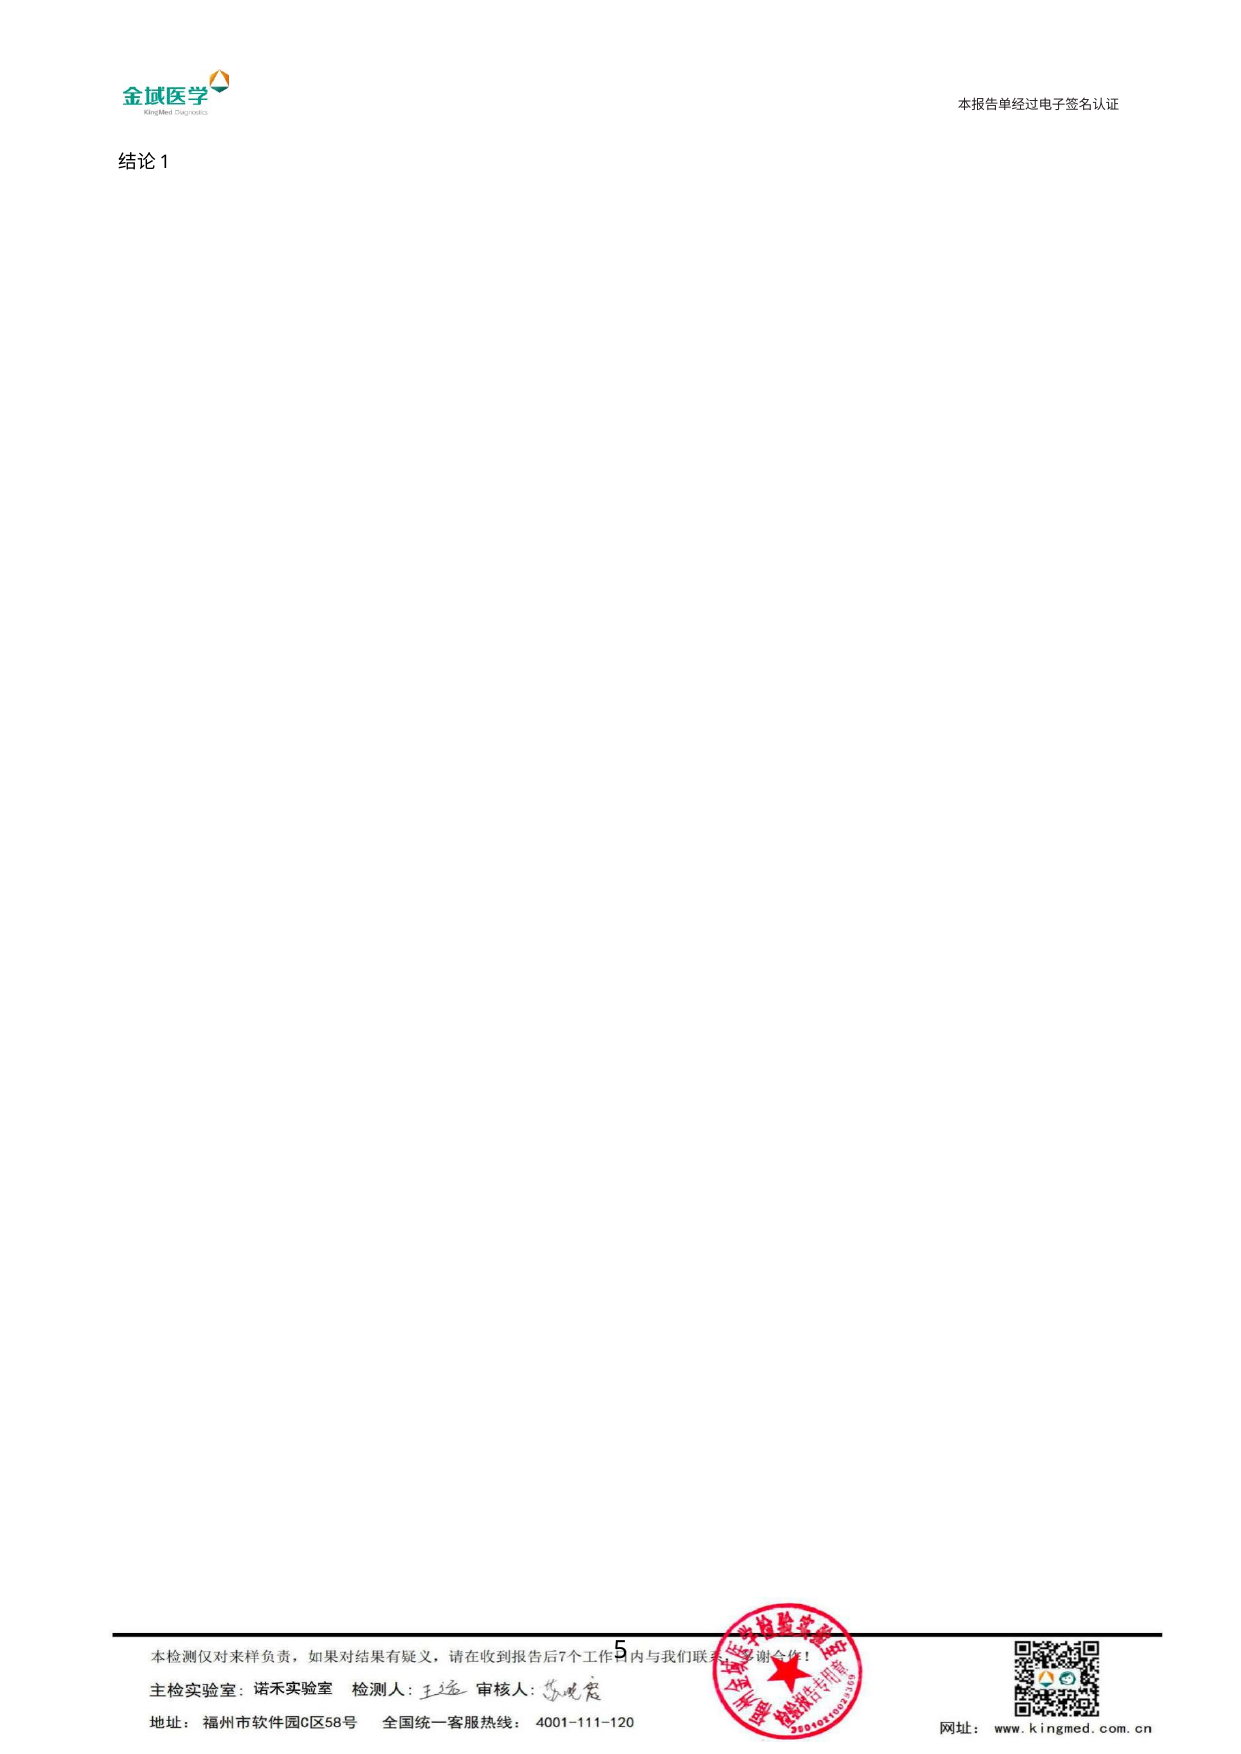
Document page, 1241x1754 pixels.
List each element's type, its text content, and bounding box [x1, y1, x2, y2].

picture [122, 69, 230, 116]
list 结论1 [118, 147, 1122, 174]
picture [108, 1597, 1164, 1742]
